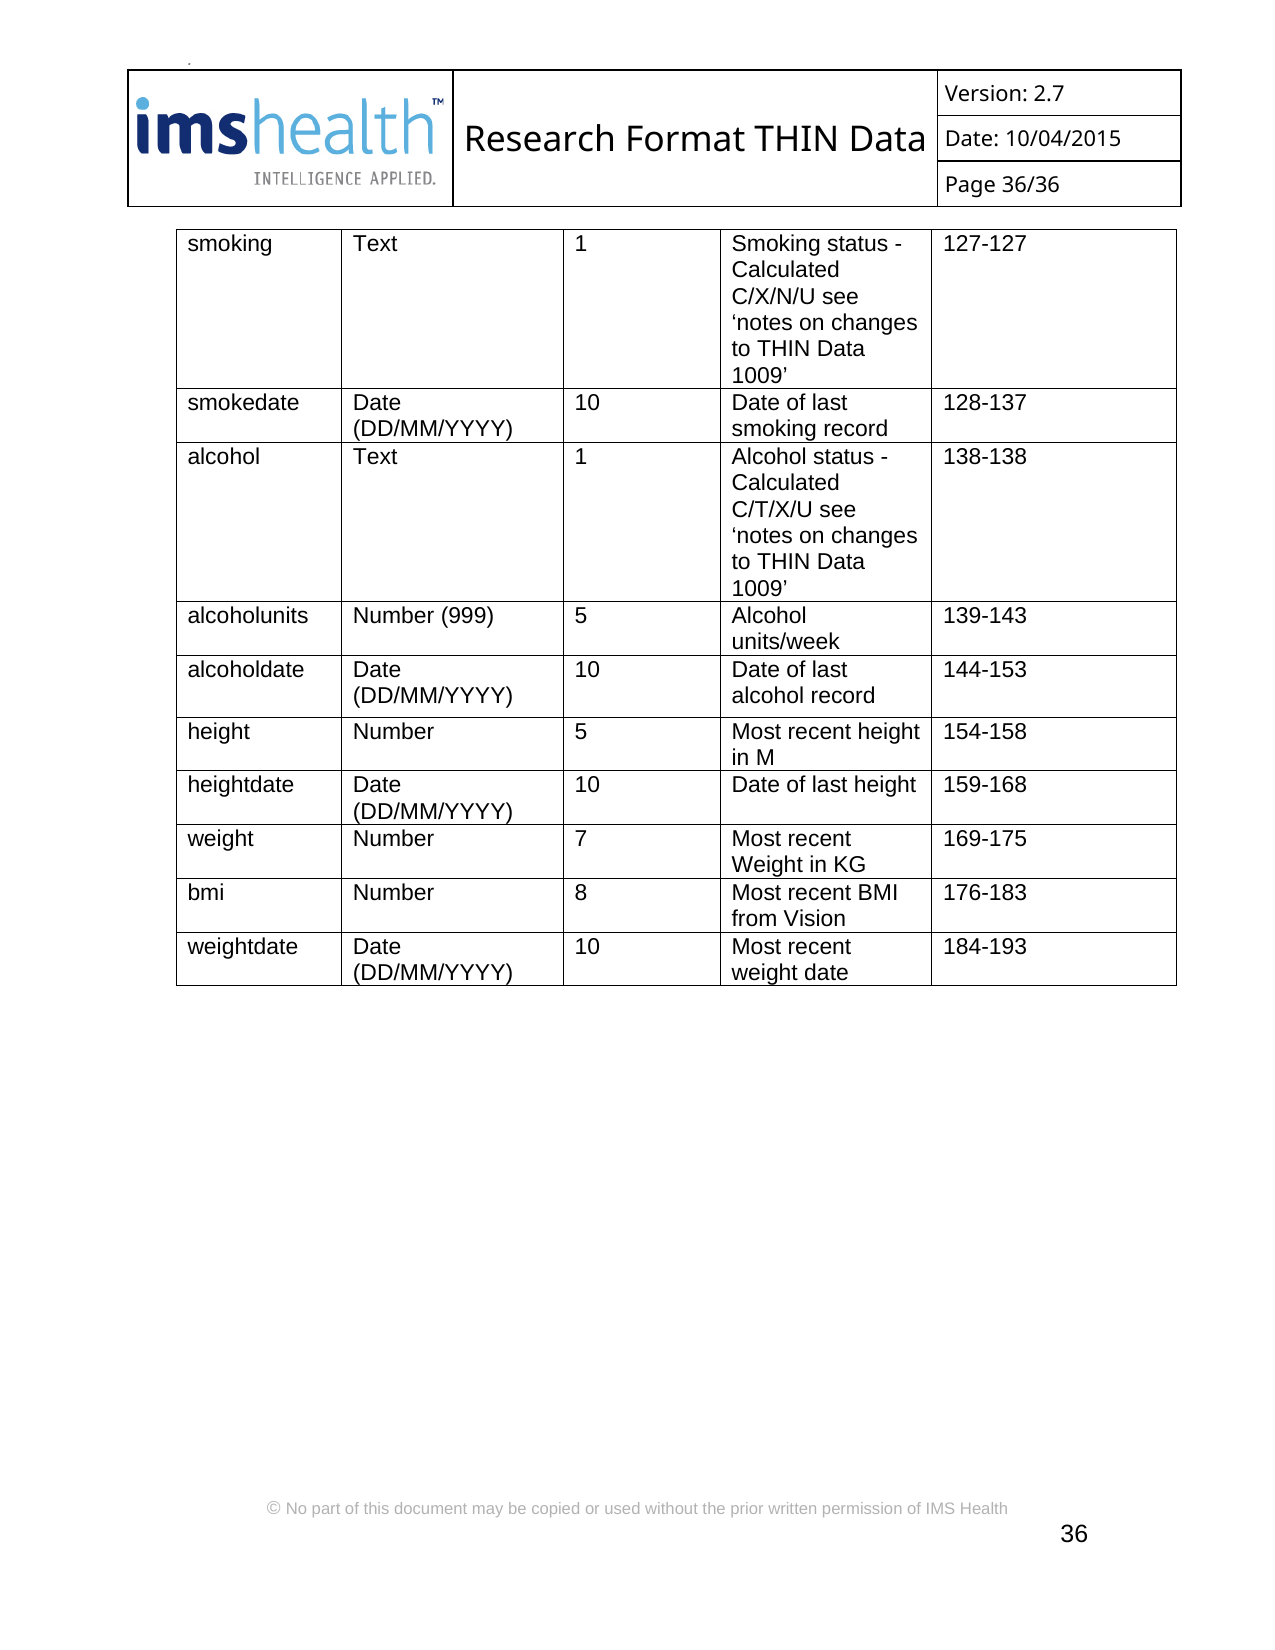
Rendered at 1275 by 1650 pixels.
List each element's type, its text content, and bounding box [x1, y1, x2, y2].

table_cell 1 [564, 443, 720, 601]
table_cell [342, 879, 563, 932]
table_cell 1 [564, 230, 720, 388]
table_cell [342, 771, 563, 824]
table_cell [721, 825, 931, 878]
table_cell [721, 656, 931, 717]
table_cell Number (999) [342, 602, 563, 655]
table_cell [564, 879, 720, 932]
table_cell Text [342, 230, 563, 388]
table_cell alcoholdate [177, 656, 341, 717]
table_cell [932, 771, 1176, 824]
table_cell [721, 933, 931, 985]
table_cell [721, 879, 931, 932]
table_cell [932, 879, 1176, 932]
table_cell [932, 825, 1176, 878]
table_cell 10 [564, 389, 720, 442]
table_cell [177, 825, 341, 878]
table_cell 138-138 [932, 443, 1176, 601]
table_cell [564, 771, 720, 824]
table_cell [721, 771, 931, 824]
table_cell smoking [177, 230, 341, 388]
table_cell Alcohol status - Calculated C/T/X/U see ‘notes on changes to THIN Data 1009’ [721, 443, 931, 601]
picture [134, 95, 444, 185]
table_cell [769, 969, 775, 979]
table_cell Alcohol units/week [721, 602, 931, 655]
table_cell smokedate [177, 389, 341, 442]
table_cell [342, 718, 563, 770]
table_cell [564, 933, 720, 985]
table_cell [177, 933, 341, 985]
table_cell 128-137 [932, 389, 1176, 442]
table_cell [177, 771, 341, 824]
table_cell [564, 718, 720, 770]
table_cell 5 [564, 602, 720, 655]
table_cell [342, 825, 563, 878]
table_cell 127-127 [932, 230, 1176, 388]
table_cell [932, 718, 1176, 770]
table_cell Date (DD/MM/YYYY) [342, 389, 563, 442]
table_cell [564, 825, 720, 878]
table_cell Text [342, 443, 563, 601]
table_cell alcohol [177, 443, 341, 601]
table_cell Date of last smoking record [721, 389, 931, 442]
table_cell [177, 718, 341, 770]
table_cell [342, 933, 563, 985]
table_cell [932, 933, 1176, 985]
table_cell Date (DD/MM/YYYY) [342, 656, 563, 717]
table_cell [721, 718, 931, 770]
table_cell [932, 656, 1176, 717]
table_cell alcoholunits [177, 602, 341, 655]
table_cell Smoking status - Calculated C/X/N/U see ‘notes on changes to THIN Data 1009’ [721, 230, 931, 388]
table_cell 10 [564, 656, 720, 717]
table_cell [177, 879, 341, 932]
table_cell 139-143 [932, 602, 1176, 655]
